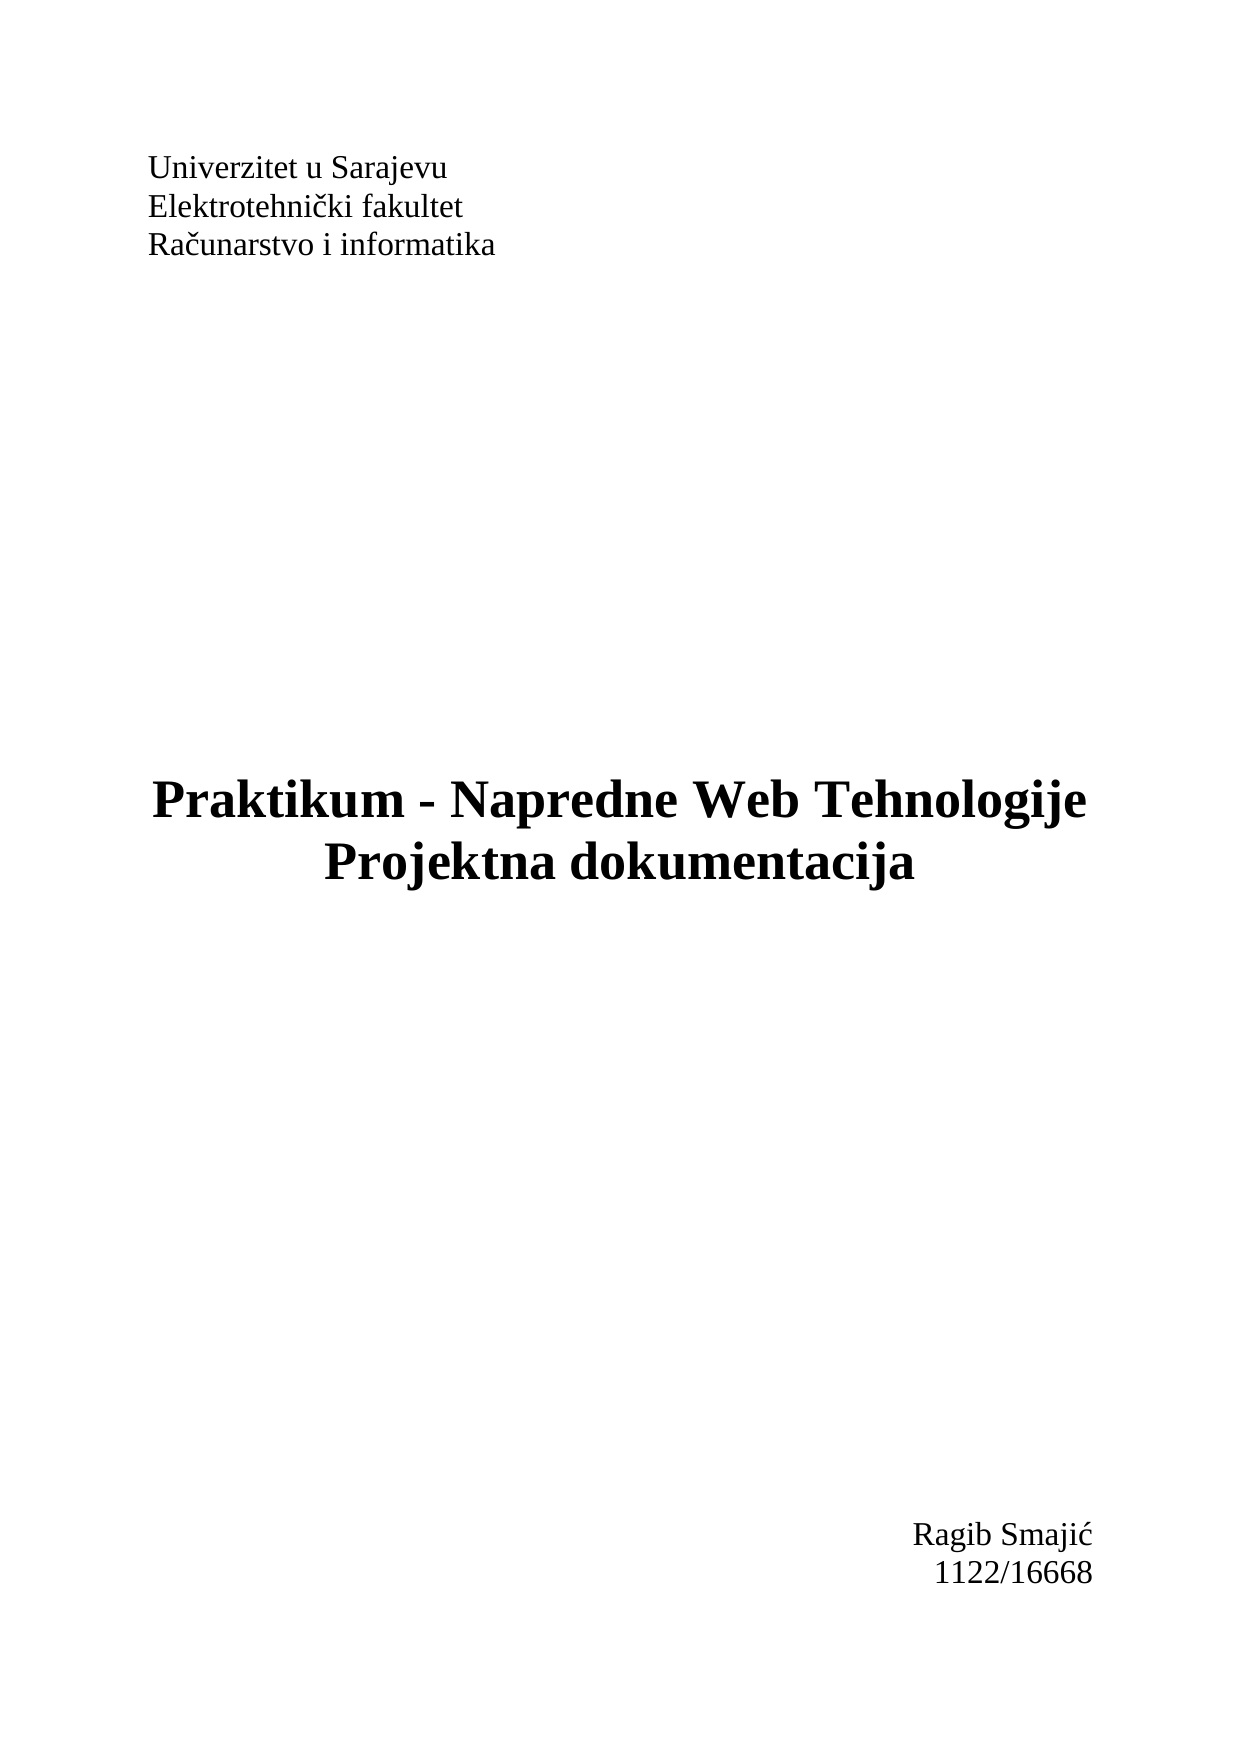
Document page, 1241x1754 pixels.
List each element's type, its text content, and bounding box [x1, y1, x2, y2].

text Univerzitet u Sarajevu [148, 148, 1093, 186]
text Računarstvo i informatika [148, 224, 1093, 263]
text Elektrotehnički fakultet [148, 186, 1093, 224]
text Ragib Smajić [148, 1514, 1093, 1553]
text Praktikum - Napredne Web Tehnologije [148, 767, 1093, 829]
text 1122/16668 [148, 1553, 1093, 1591]
text Projektna dokumentacija [148, 829, 1093, 892]
